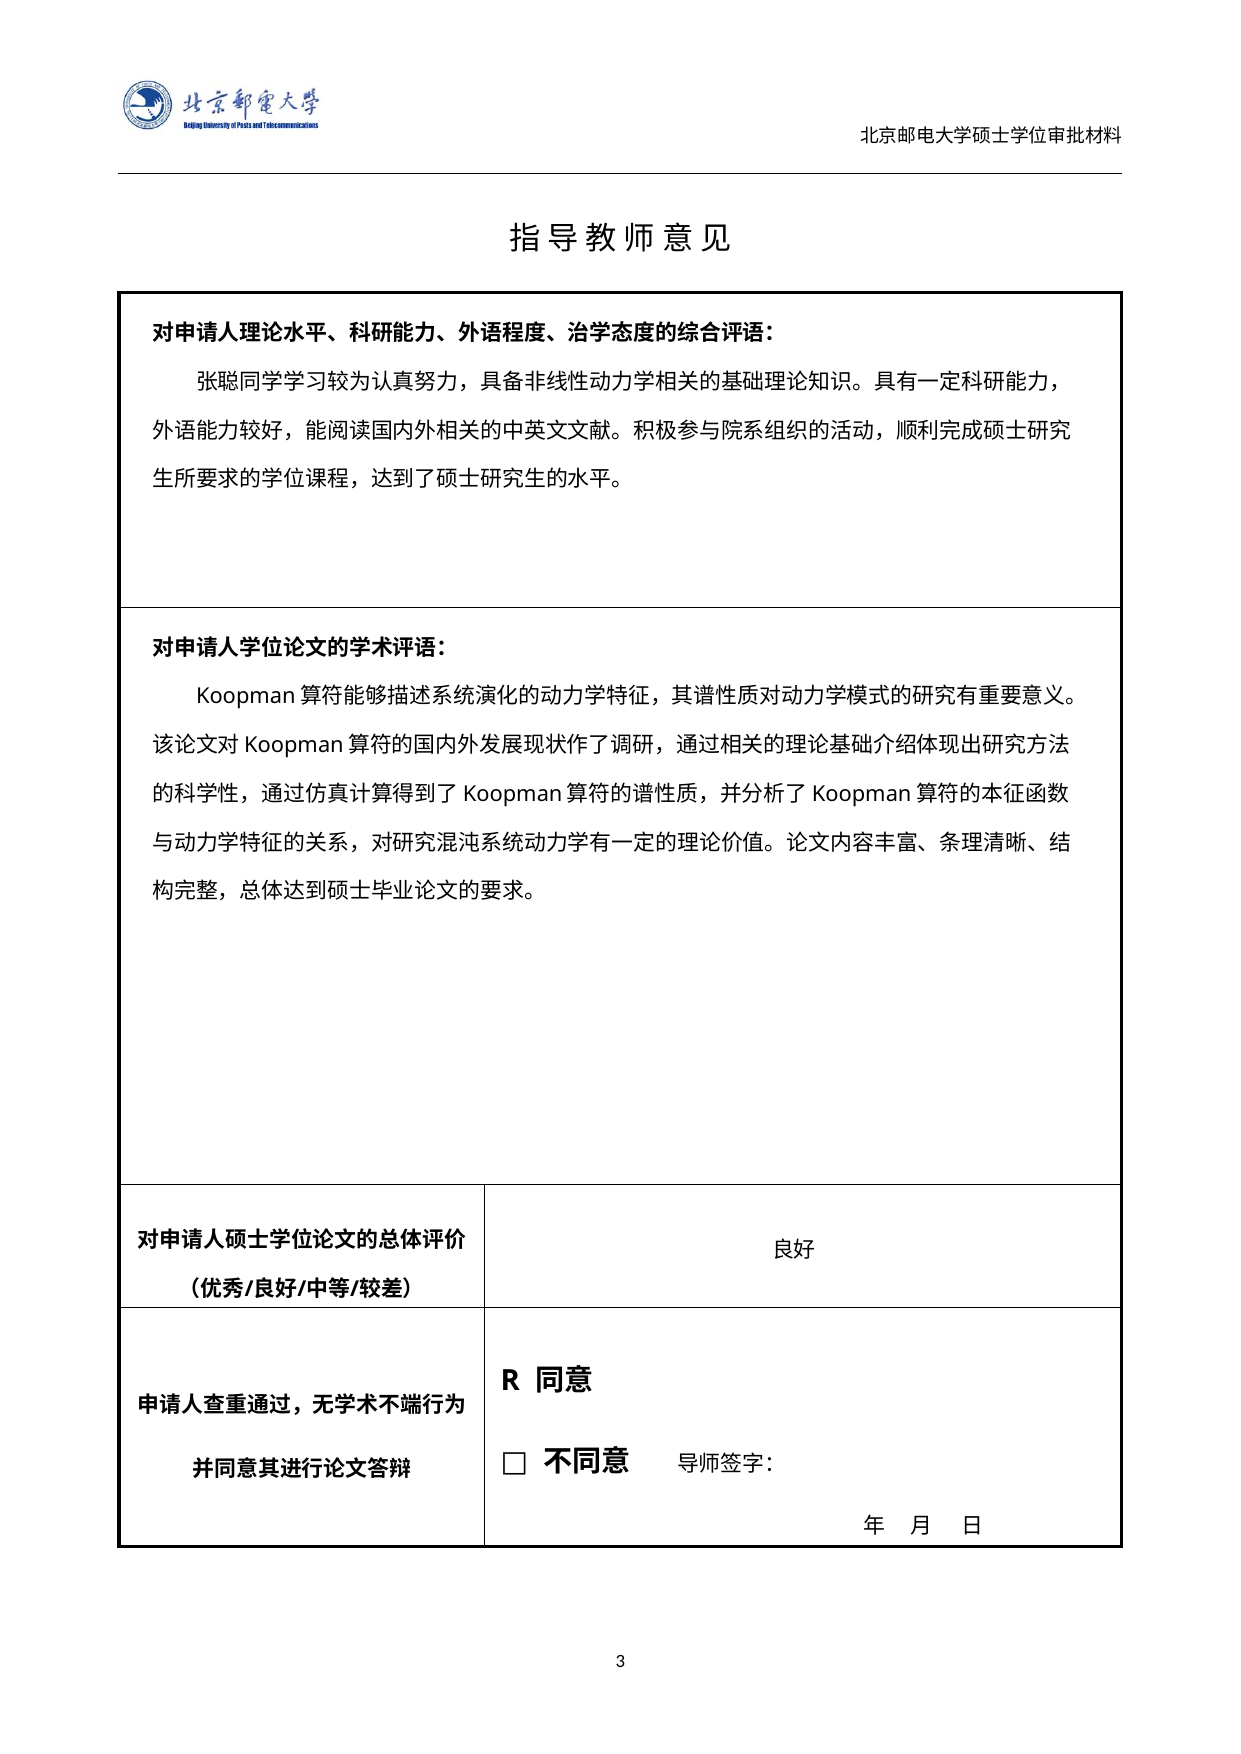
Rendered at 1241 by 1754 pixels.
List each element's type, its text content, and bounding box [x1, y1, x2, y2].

table_cell 申请人查重通过，无学术不端行为 并同意其进行论文答辩 [121, 1308, 484, 1544]
text 指 导 教 师 意 见 [112, 203, 1128, 268]
table_header 对申请人理论水平、科研能力、外语程度、治学态度的综合评语： 张聪同学学习较为认真努力，具备非线性动力学相关的基础理论知识。具有一定科研能力，外语能力较好，能阅读国内外相关的中英文文献。积极参与院系组织的活动，顺利完成硕士研究生所要求的学位课程，达到了硕士研究生的水平。 [121, 294, 1120, 607]
table_cell R 同意 □ 不同意 导师签字： 年 月 日 [485, 1308, 1120, 1544]
table_cell 对申请人硕士学位论文的总体评价 （优秀/良好/中等/较差） [121, 1185, 484, 1307]
table_cell 良好 [485, 1185, 1120, 1307]
table_cell 对申请人学位论文的学术评语： Koopman算符能够描述系统演化的动力学特征，其谱性质对动力学模式的研究有重要意义。该论文对Koopman算符的国内外发展现状作了调研，通过相关的理论基础介绍体现出研究方法的科学性，通过仿真计算得到了Koopman算符的谱性质，并分析了Koopman算符的本征函数与动力学特征的关系，对研究混沌系统动力学有一定的理论价值。论文内容丰富、条理清晰、结构完整，总体达到硕士毕业论文的要求。 [121, 608, 1120, 1184]
